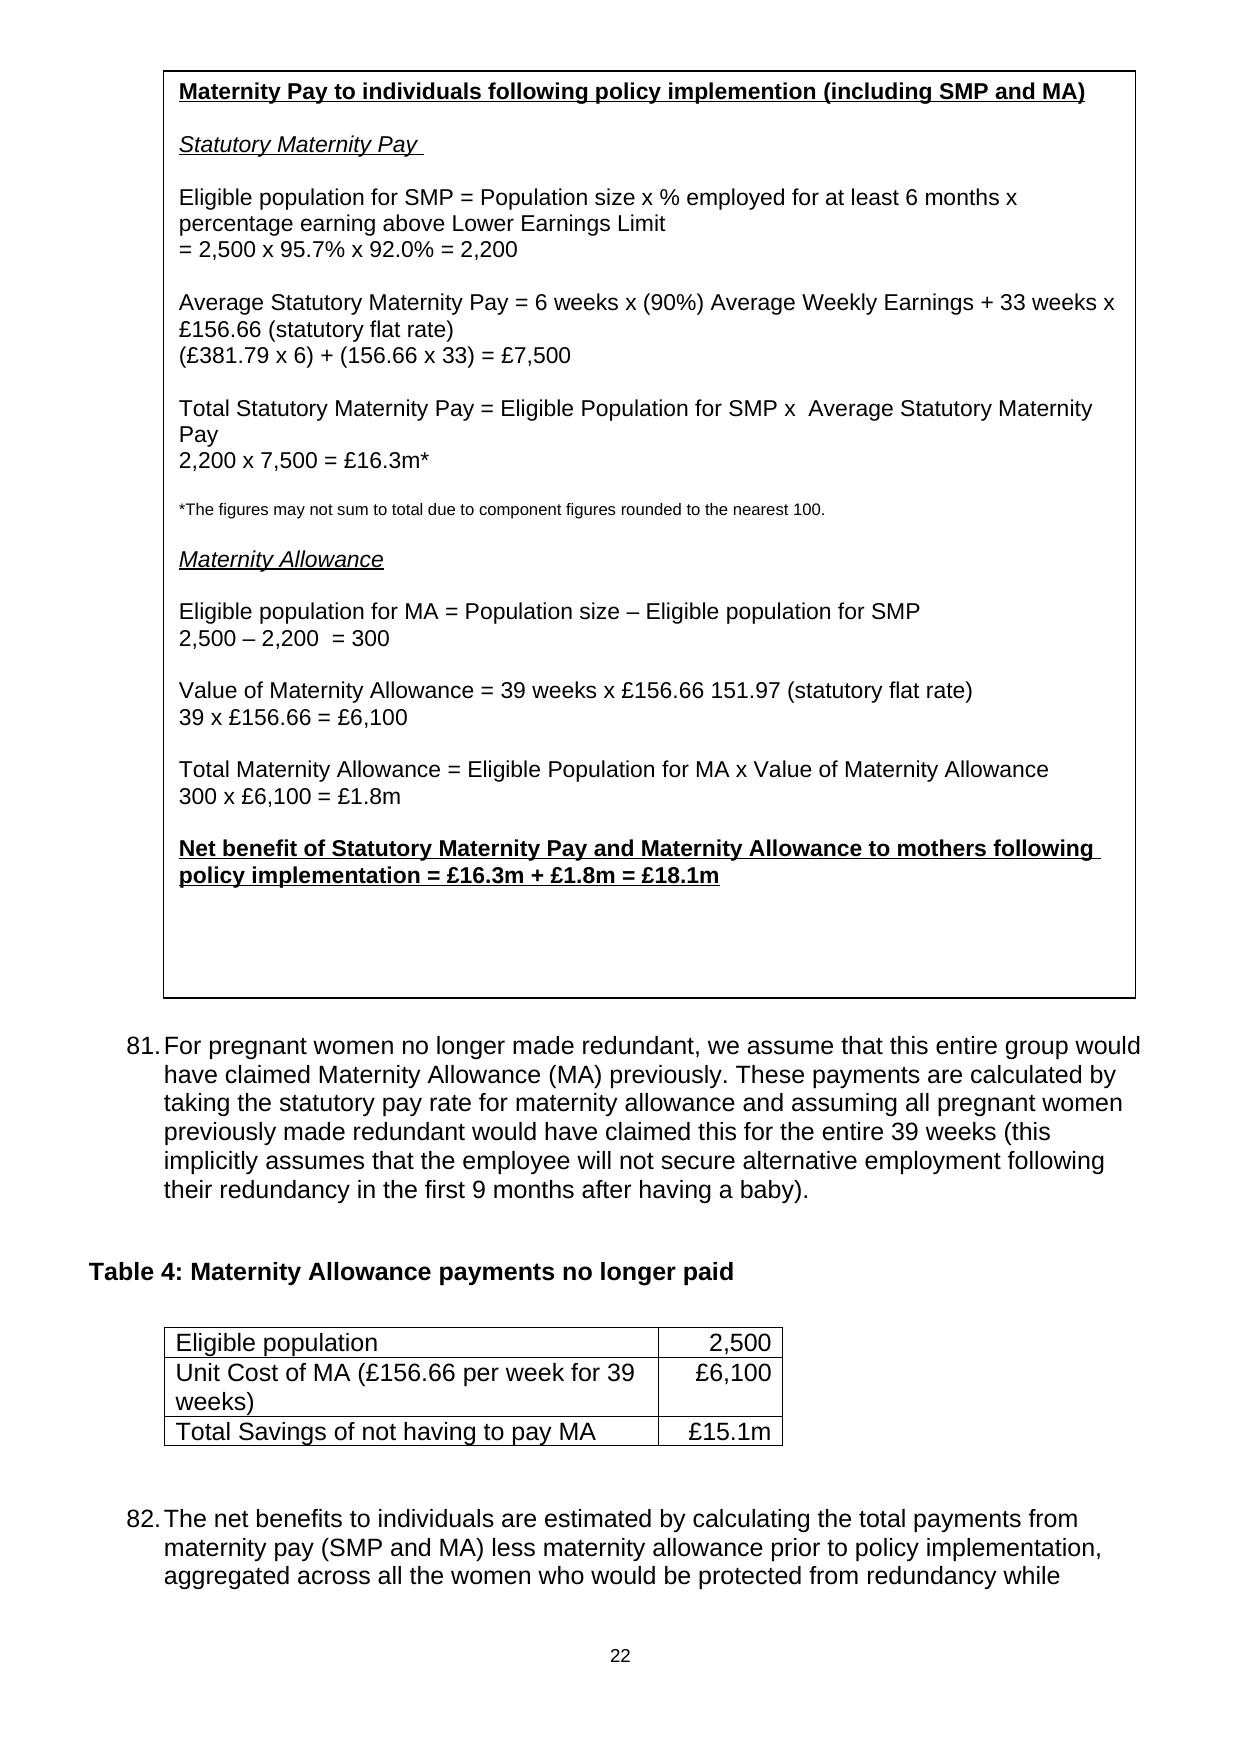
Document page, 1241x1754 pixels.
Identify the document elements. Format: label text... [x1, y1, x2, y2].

table_header Eligible population [165, 1328, 658, 1357]
table_cell £6,100 [659, 1358, 782, 1416]
table_cell £15.1m [659, 1417, 782, 1445]
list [126, 1504, 1152, 1590]
table_cell Unit Cost of MA (£156.66 per week for 39 weeks) [165, 1358, 658, 1416]
table_cell Total Savings of not having to pay MA [165, 1417, 658, 1445]
list For pregnant women no longer made redundant, we assume that this entire group would have claimed Maternity Allowance (MA) previously. These payments are calculated by taking the statutory pay rate for maternity allowance and assuming all pregnant women previously made redundant would have claimed this for the entire 39 weeks (this implicitly assumes that the employee will not secure alternative employment following their redundancy in the first 9 months after having a baby). [126, 1031, 1152, 1203]
subtitle Table 4: Maternity Allowance payments no longer paid [89, 1257, 1152, 1286]
table_header 2,500 [659, 1328, 782, 1357]
